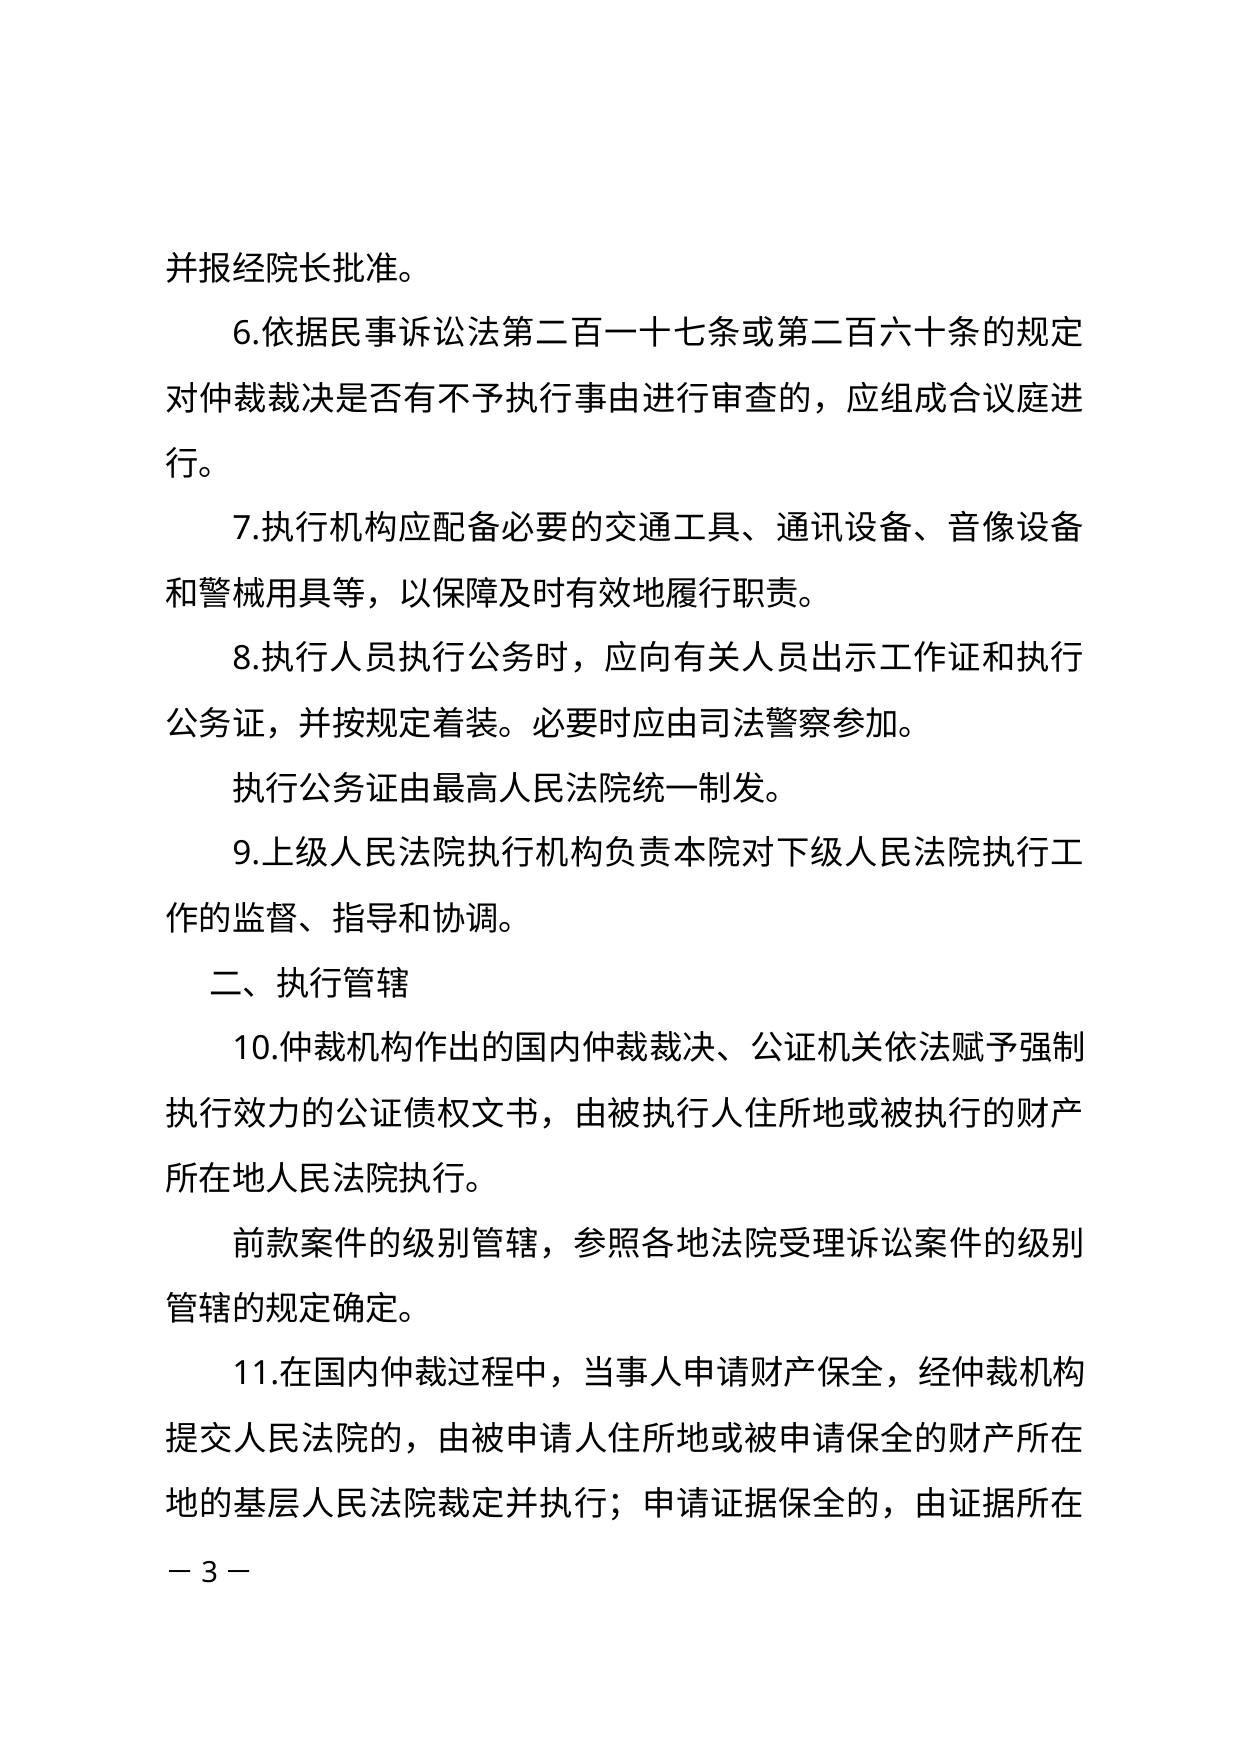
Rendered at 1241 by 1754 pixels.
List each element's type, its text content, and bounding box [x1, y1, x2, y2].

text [165, 1338, 1087, 1533]
text 8.执行人员执行公务时，应向有关人员出示工作证和执行公务证，并按规定着装。必要时应由司法警察参加。 [165, 623, 1087, 753]
text 10.仲裁机构作出的国内仲裁裁决、公证机关依法赋予强制执行效力的公证债权文书，由被执行人住所地或被执行的财产所在地人民法院执行。 [165, 1013, 1087, 1208]
text 前款案件的级别管辖，参照各地法院受理诉讼案件的级别管辖的规定确定。 [165, 1208, 1087, 1338]
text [165, 233, 1087, 298]
text 6.依据民事诉讼法第二百一十七条或第二百六十条的规定对仲裁裁决是否有不予执行事由进行审查的，应组成合议庭进行。 [165, 298, 1087, 493]
text 执行公务证由最高人民法院统一制发。 [165, 753, 1087, 818]
text 7.执行机构应配备必要的交通工具、通讯设备、音像设备和警械用具等，以保障及时有效地履行职责。 [165, 493, 1087, 623]
text 二、执行管辖 [165, 948, 1087, 1013]
text 9.上级人民法院执行机构负责本院对下级人民法院执行工作的监督、指导和协调。 [165, 818, 1087, 948]
